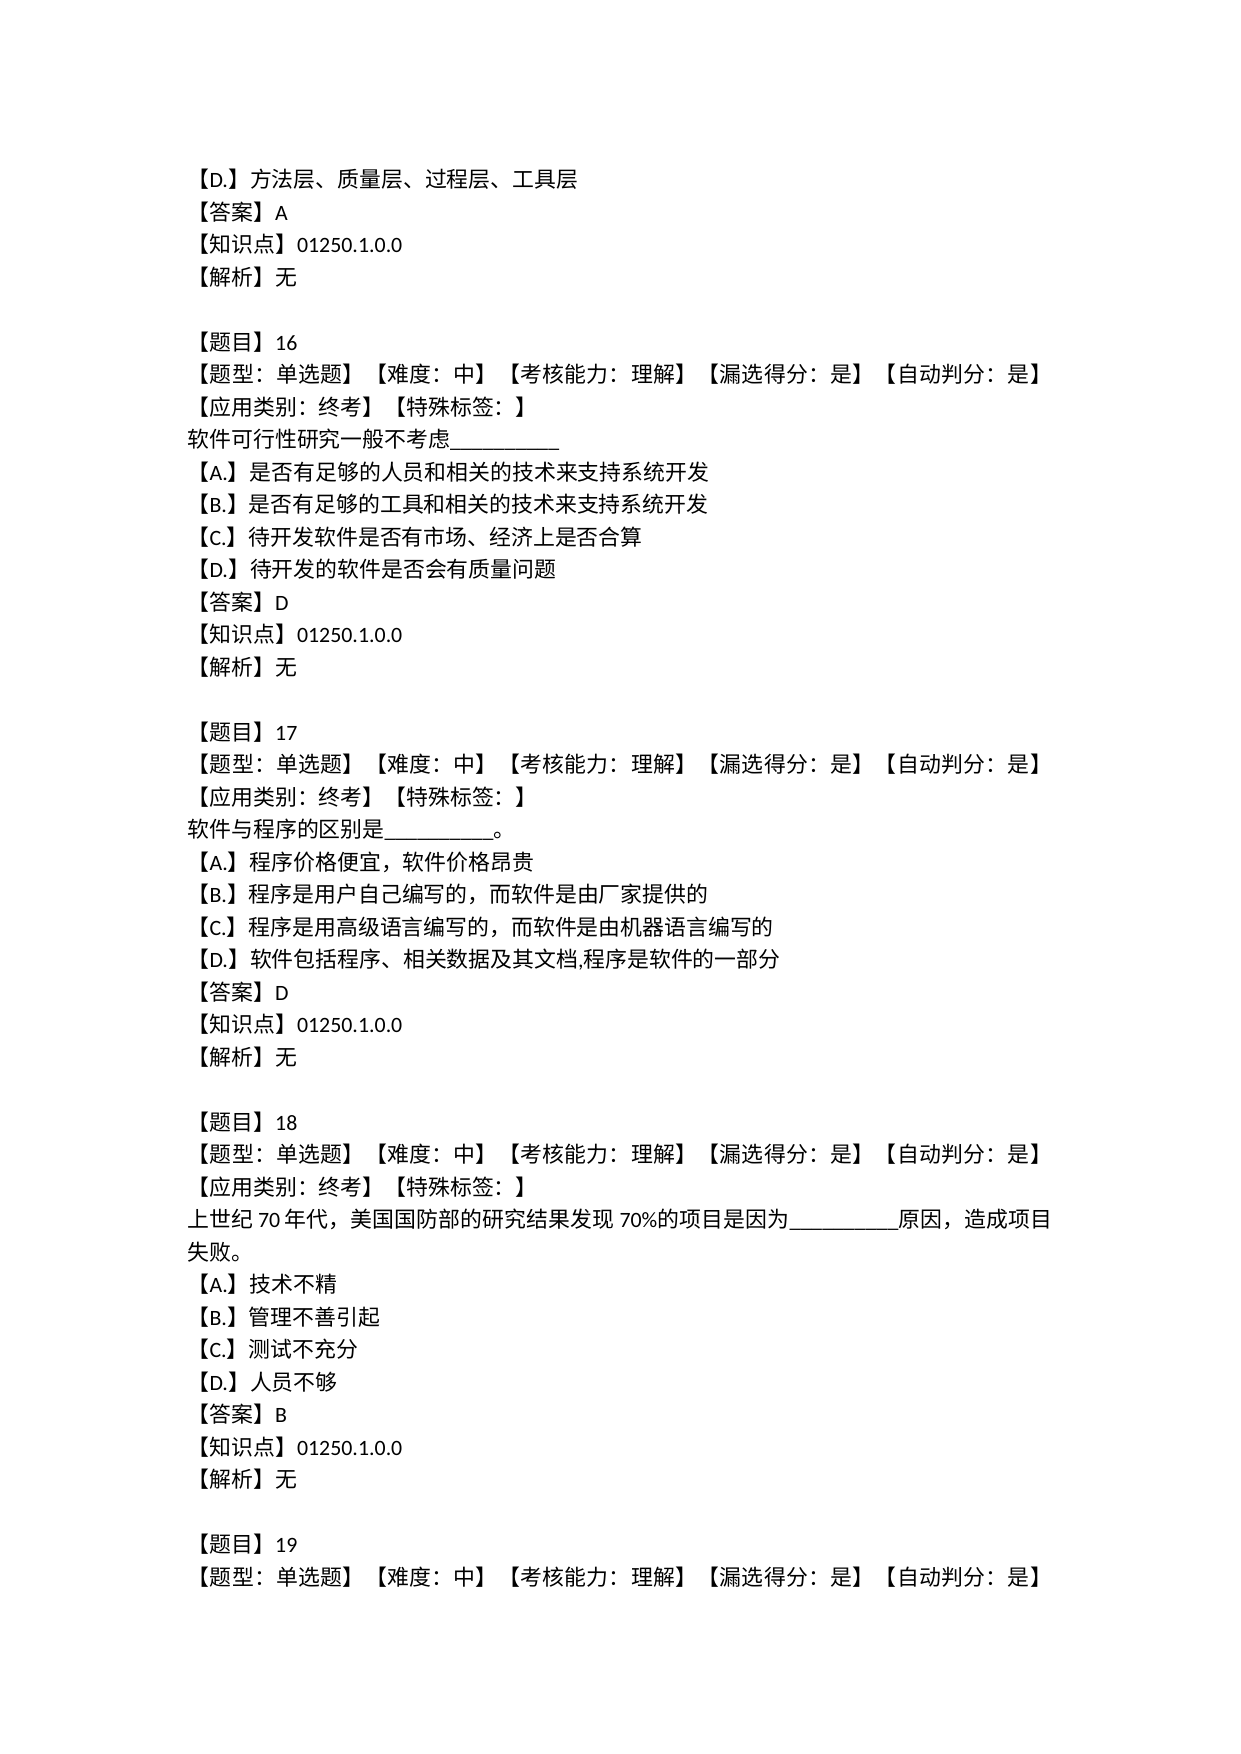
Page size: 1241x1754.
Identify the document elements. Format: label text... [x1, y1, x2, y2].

text 【D.】待开发的软件是否会有质量问题 [187, 552, 1053, 584]
text 【解析】无 [187, 1462, 1053, 1494]
text 【知识点】01250.1.0.0 [187, 617, 1053, 649]
text 【B.】是否有足够的工具和相关的技术来支持系统开发 [187, 487, 1053, 519]
text 【D.】方法层、质量层、过程层、工具层 [187, 162, 1053, 194]
text 【D.】人员不够 [187, 1364, 1053, 1397]
text 【解析】无 [187, 1039, 1053, 1072]
text 【解析】无 [187, 259, 1053, 292]
text 【题型：单选题】【难度：中】【考核能力：理解】【漏选得分：是】【自动判分：是】【应用类别：终考】【特殊标签：】 [187, 1137, 1053, 1202]
text 【D.】软件包括程序、相关数据及其文档,程序是软件的一部分 [187, 942, 1053, 974]
text 【知识点】01250.1.0.0 [187, 1007, 1053, 1039]
text 【答案】A [187, 194, 1053, 227]
text 【答案】D [187, 584, 1053, 617]
text 【答案】B [187, 1397, 1053, 1429]
text 软件可行性研究一般不考虑__________ [187, 422, 1053, 454]
text 【B.】程序是用户自己编写的，而软件是由厂家提供的 [187, 877, 1053, 909]
text 软件与程序的区别是__________。 [187, 812, 1053, 844]
text 【知识点】01250.1.0.0 [187, 227, 1053, 259]
text 【C.】程序是用高级语言编写的，而软件是由机器语言编写的 [187, 909, 1053, 942]
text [187, 357, 1053, 422]
text 【C.】测试不充分 [187, 1332, 1053, 1364]
text 【题目】19 [187, 1527, 1053, 1559]
text 上世纪70年代，美国国防部的研究结果发现70%的项目是因为__________原因，造成项目失败。 [187, 1202, 1053, 1267]
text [187, 1559, 1053, 1592]
text 【C.】待开发软件是否有市场、经济上是否合算 [187, 519, 1053, 552]
text 【B.】管理不善引起 [187, 1299, 1053, 1332]
text 【题型：单选题】【难度：中】【考核能力：理解】【漏选得分：是】【自动判分：是】【应用类别：终考】【特殊标签：】 [187, 747, 1053, 812]
text 【A.】技术不精 [187, 1267, 1053, 1299]
text 【A.】程序价格便宜，软件价格昂贵 [187, 844, 1053, 877]
text 【题目】17 [187, 714, 1053, 747]
text 【解析】无 [187, 649, 1053, 682]
text 【知识点】01250.1.0.0 [187, 1429, 1053, 1462]
text 【题目】16 [187, 324, 1053, 357]
text 【题目】18 [187, 1104, 1053, 1137]
text 【A.】是否有足够的人员和相关的技术来支持系统开发 [187, 454, 1053, 487]
text 【答案】D [187, 974, 1053, 1007]
